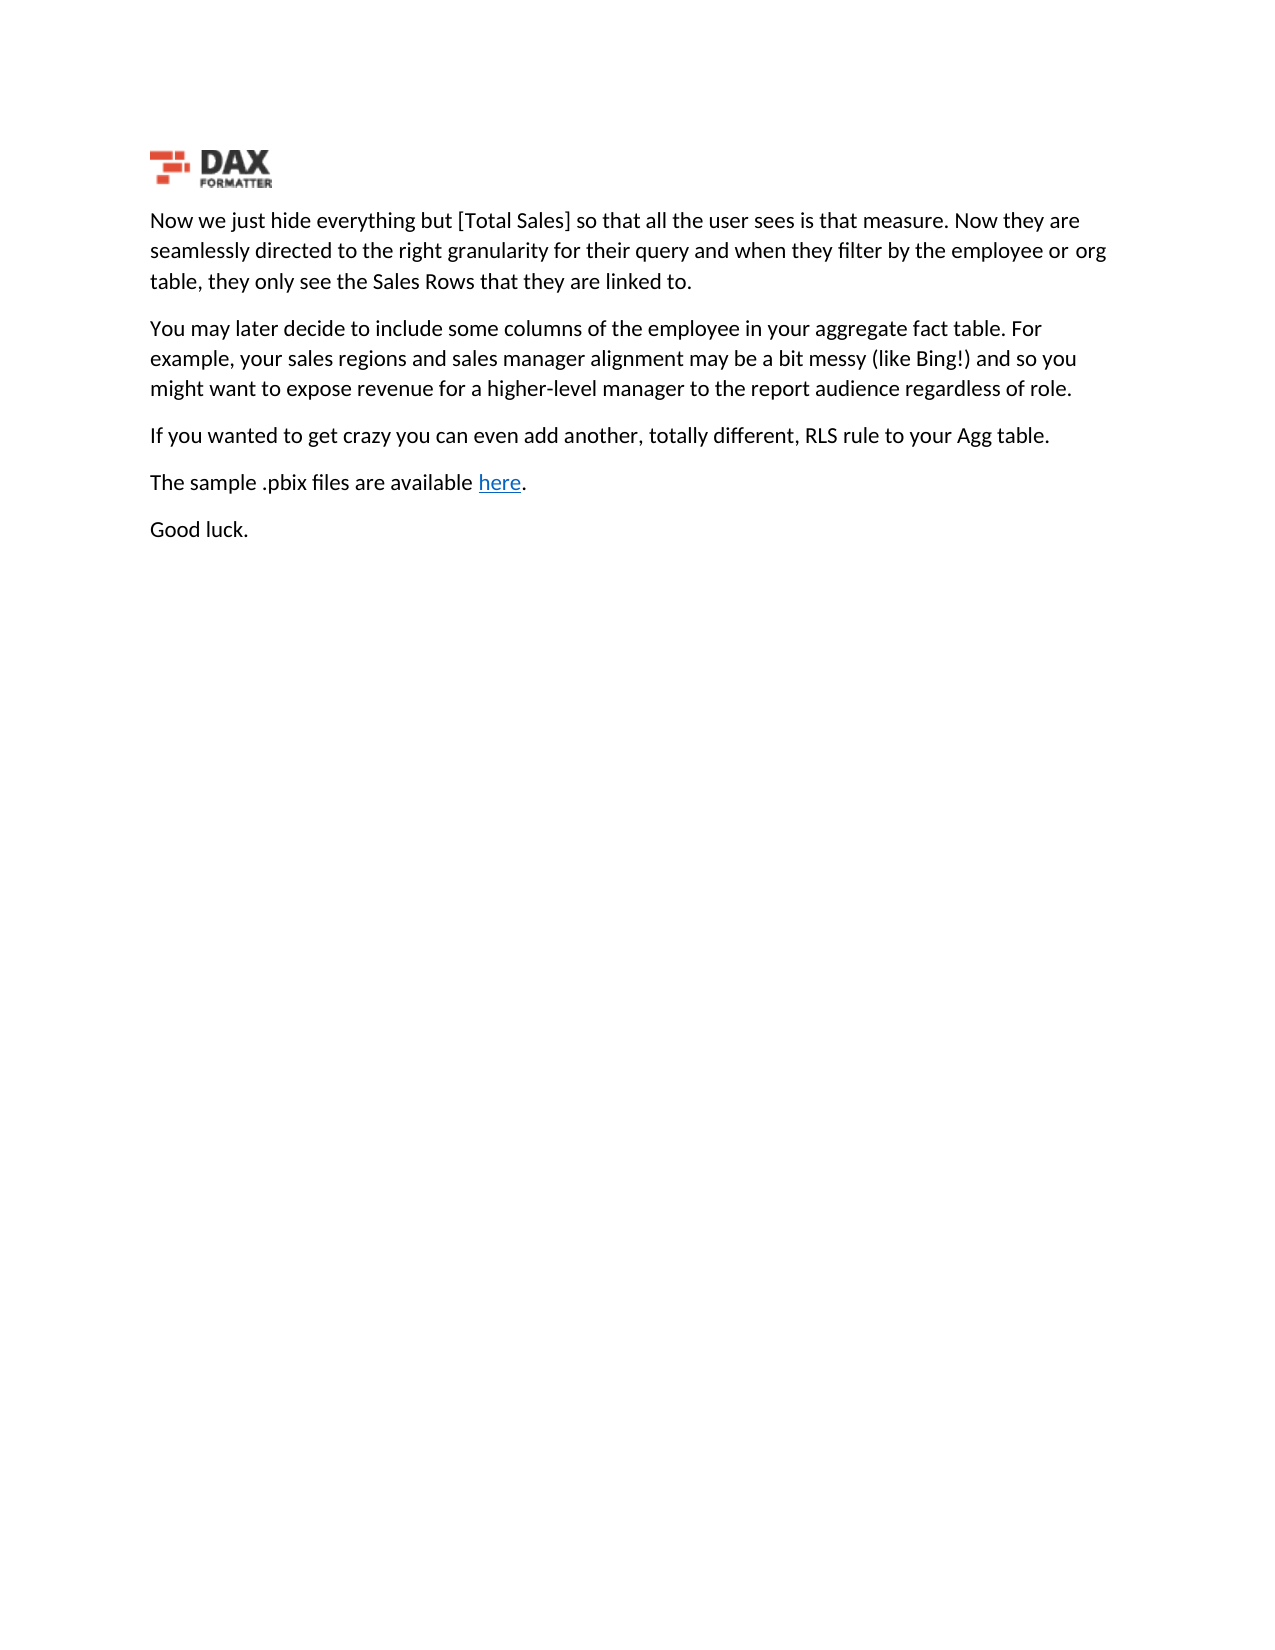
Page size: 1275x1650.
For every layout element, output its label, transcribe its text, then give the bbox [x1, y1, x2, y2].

text The sample .pbix files are available here. [150, 468, 1125, 496]
text You may later decide to include some columns of the employee in your aggregate fact table. For example, your sales regions and sales manager alignment may be a bit messy (like Bing!) and so you might want to expose revenue for a higher-level manager to the report audience regardless of role. [150, 314, 1125, 402]
text If you wanted to get crazy you can even add another, totally different, RLS rule to your Agg table. [150, 421, 1125, 449]
picture [150, 150, 272, 188]
text Now we just hide everything but [Total Sales] so that all the user sees is that measure. Now they are seamlessly directed to the right granularity for their query and when they filter by the employee or org table, they only see the Sales Rows that they are linked to. [150, 206, 1125, 295]
text Good luck. [150, 515, 1125, 543]
